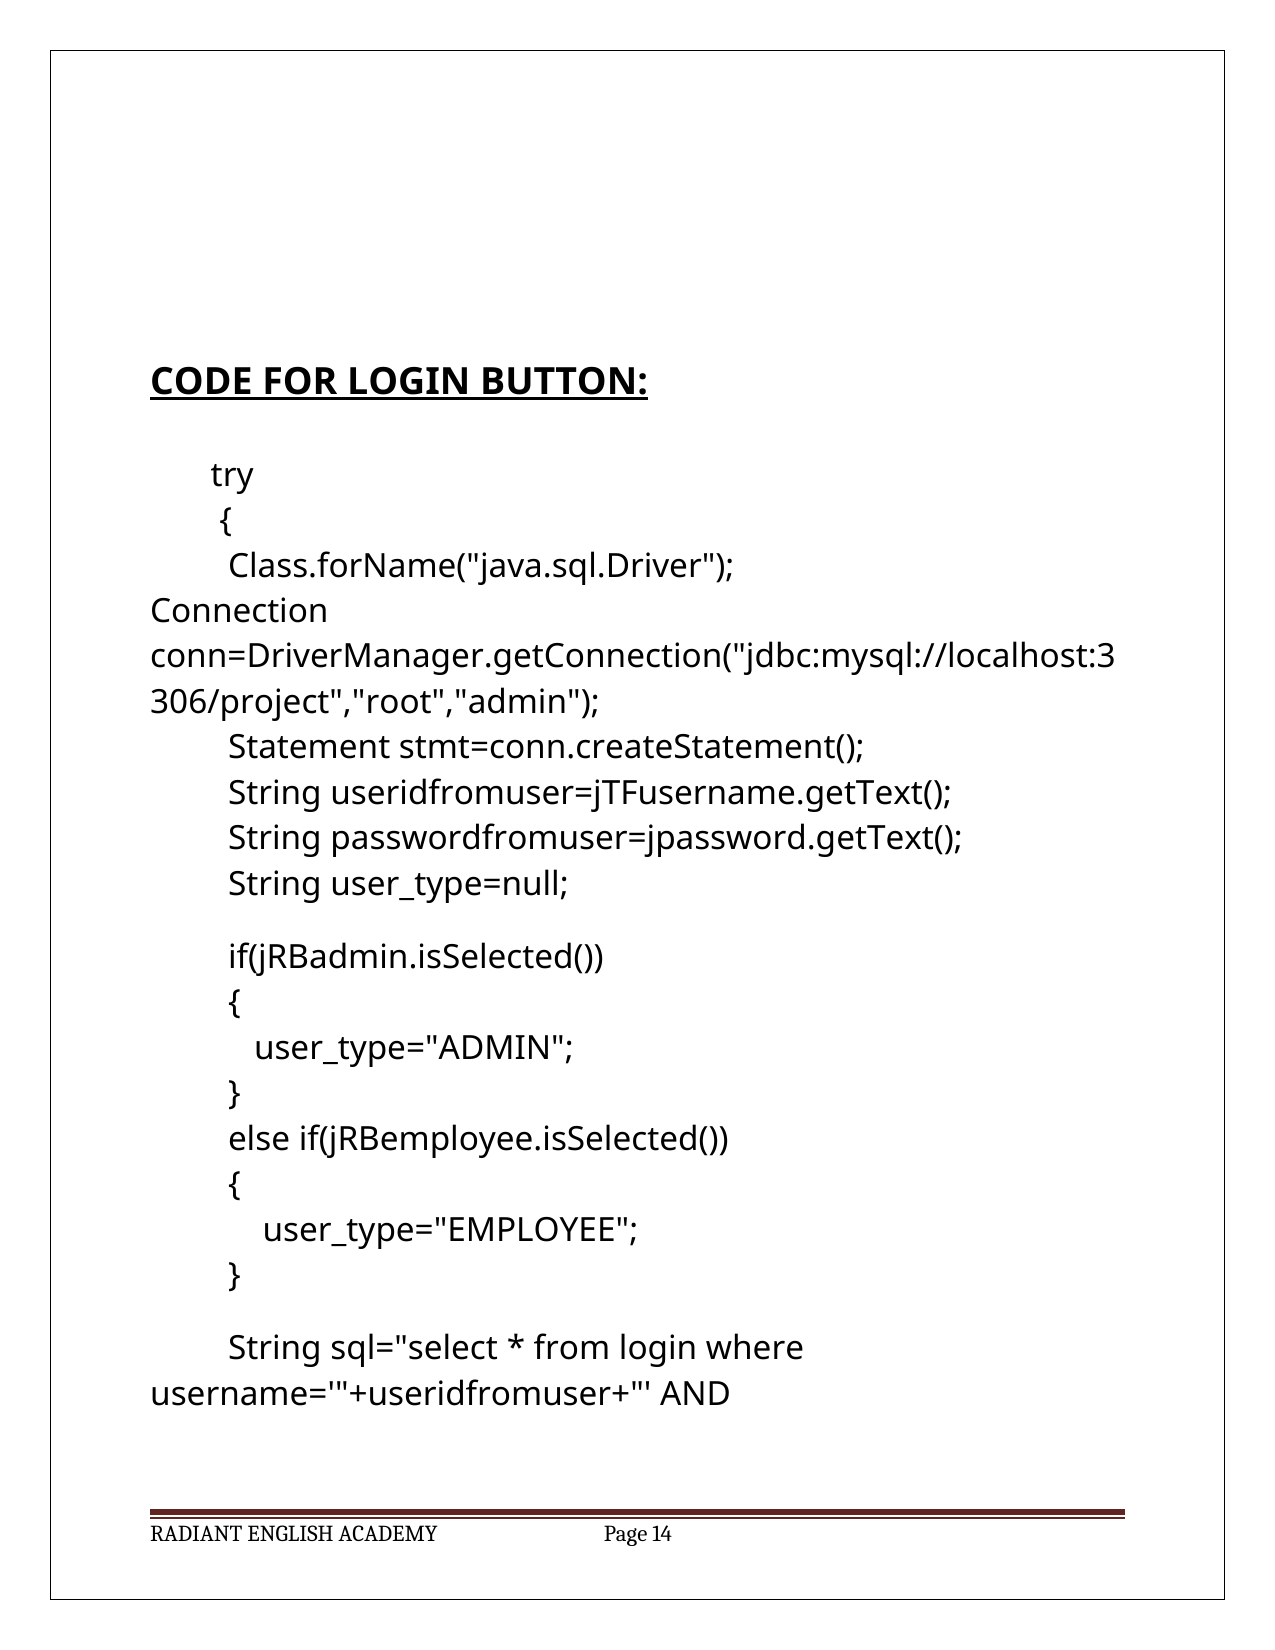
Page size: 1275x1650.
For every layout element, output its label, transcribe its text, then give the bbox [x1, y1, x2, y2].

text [150, 1324, 1125, 1415]
text CODE FOR LOGIN BUTTON: [150, 354, 1125, 405]
text String user_type=null; [150, 859, 1125, 905]
text } [150, 1069, 1125, 1114]
text String useridfromuser=jTFusername.getText(); [150, 768, 1125, 814]
text Connection conn=DriverManager.getConnection("jdbc:mysql://localhost:3306/project","root","admin"); [150, 587, 1125, 723]
text if(jRBadmin.isSelected()) [150, 933, 1125, 978]
text else if(jRBemployee.isSelected()) [150, 1114, 1125, 1160]
text String passwordfromuser=jpassword.getText(); [150, 814, 1125, 859]
text } [150, 1251, 1125, 1296]
text try [150, 451, 1125, 496]
text user_type="ADMIN"; [150, 1024, 1125, 1069]
text Statement stmt=conn.createStatement(); [150, 723, 1125, 768]
text user_type="EMPLOYEE"; [150, 1205, 1125, 1251]
text { [150, 978, 1125, 1024]
text Class.forName("java.sql.Driver"); [150, 541, 1125, 587]
text { [150, 496, 1125, 541]
text { [150, 1160, 1125, 1205]
